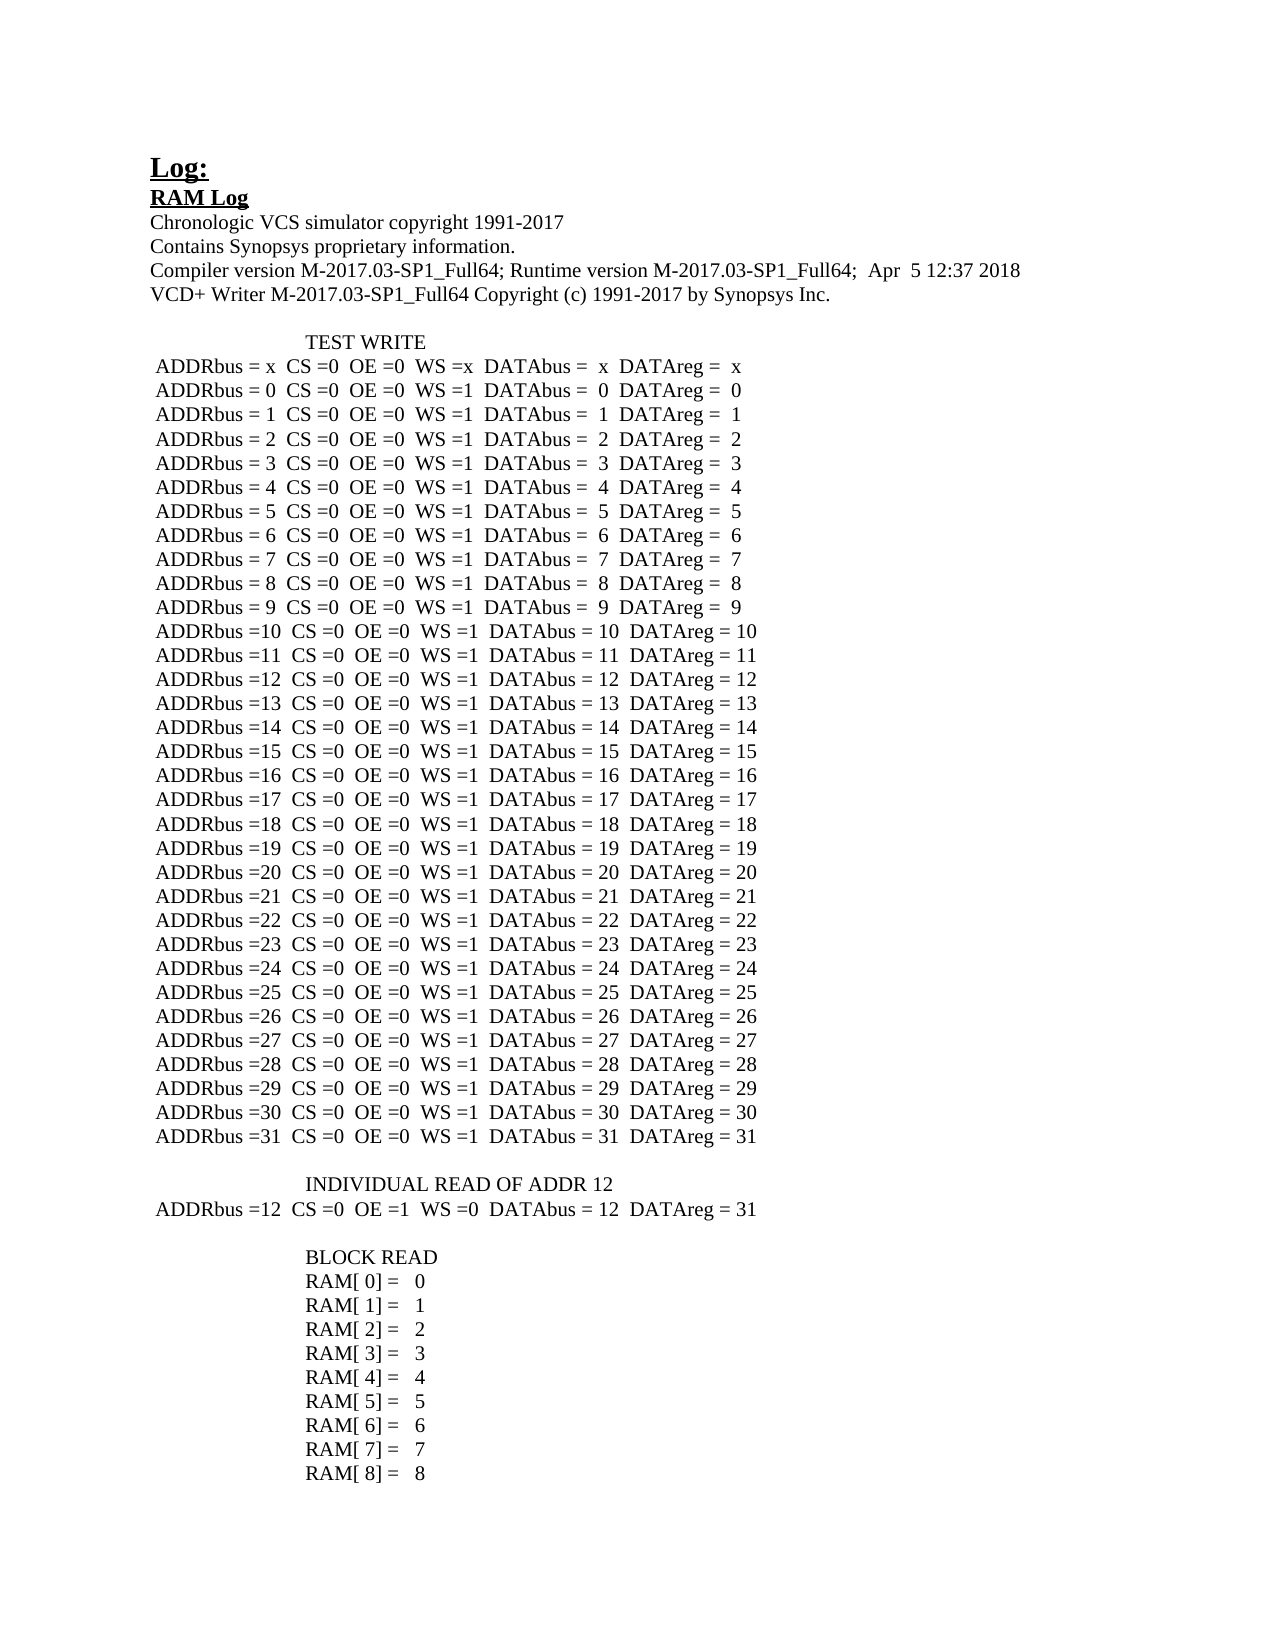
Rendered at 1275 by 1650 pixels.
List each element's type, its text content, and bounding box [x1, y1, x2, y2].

text ADDRbus =19 CS =0 OE =0 WS =1 DATAbus = 19 DATAreg = 19 [150, 836, 1125, 859]
text TEST WRITE [150, 330, 1125, 354]
text ADDRbus = 5 CS =0 OE =0 WS =1 DATAbus = 5 DATAreg = 5 [150, 499, 1125, 523]
text Compiler version M-2017.03-SP1_Full64; Runtime version M-2017.03-SP1_Full64; Apr 5 12:37 2018 [150, 258, 1125, 282]
text RAM[ 5] = 5 [150, 1389, 1125, 1413]
text ADDRbus = x CS =0 OE =0 WS =x DATAbus = x DATAreg = x [150, 354, 1125, 378]
text ADDRbus =17 CS =0 OE =0 WS =1 DATAbus = 17 DATAreg = 17 [150, 787, 1125, 811]
text RAM[ 1] = 1 [150, 1293, 1125, 1317]
text ADDRbus =29 CS =0 OE =0 WS =1 DATAbus = 29 DATAreg = 29 [150, 1076, 1125, 1100]
text ADDRbus = 3 CS =0 OE =0 WS =1 DATAbus = 3 DATAreg = 3 [150, 451, 1125, 474]
text ADDRbus =26 CS =0 OE =0 WS =1 DATAbus = 26 DATAreg = 26 [150, 1004, 1125, 1028]
text VCD+ Writer M-2017.03-SP1_Full64 Copyright (c) 1991-2017 by Synopsys Inc. [150, 282, 1125, 306]
text ADDRbus = 7 CS =0 OE =0 WS =1 DATAbus = 7 DATAreg = 7 [150, 547, 1125, 571]
text ADDRbus =13 CS =0 OE =0 WS =1 DATAbus = 13 DATAreg = 13 [150, 691, 1125, 715]
text ADDRbus = 1 CS =0 OE =0 WS =1 DATAbus = 1 DATAreg = 1 [150, 402, 1125, 426]
text RAM[ 3] = 3 [150, 1341, 1125, 1365]
text RAM Log [150, 183, 1125, 210]
text ADDRbus =12 CS =0 OE =0 WS =1 DATAbus = 12 DATAreg = 12 [150, 667, 1125, 691]
text ADDRbus =15 CS =0 OE =0 WS =1 DATAbus = 15 DATAreg = 15 [150, 739, 1125, 763]
text ADDRbus = 9 CS =0 OE =0 WS =1 DATAbus = 9 DATAreg = 9 [150, 595, 1125, 619]
text Log: [150, 150, 1125, 183]
text ADDRbus =27 CS =0 OE =0 WS =1 DATAbus = 27 DATAreg = 27 [150, 1028, 1125, 1052]
text ADDRbus =11 CS =0 OE =0 WS =1 DATAbus = 11 DATAreg = 11 [150, 643, 1125, 667]
text RAM[ 6] = 6 [150, 1413, 1125, 1437]
text INDIVIDUAL READ OF ADDR 12 [150, 1172, 1125, 1196]
text ADDRbus =10 CS =0 OE =0 WS =1 DATAbus = 10 DATAreg = 10 [150, 619, 1125, 643]
text ADDRbus = 0 CS =0 OE =0 WS =1 DATAbus = 0 DATAreg = 0 [150, 378, 1125, 402]
text Chronologic VCS simulator copyright 1991-2017 [150, 210, 1125, 234]
text ADDRbus =20 CS =0 OE =0 WS =1 DATAbus = 20 DATAreg = 20 [150, 859, 1125, 884]
text ADDRbus =21 CS =0 OE =0 WS =1 DATAbus = 21 DATAreg = 21 [150, 884, 1125, 908]
text ADDRbus =12 CS =0 OE =1 WS =0 DATAbus = 12 DATAreg = 31 [150, 1196, 1125, 1221]
text ADDRbus =25 CS =0 OE =0 WS =1 DATAbus = 25 DATAreg = 25 [150, 980, 1125, 1004]
text ADDRbus = 2 CS =0 OE =0 WS =1 DATAbus = 2 DATAreg = 2 [150, 426, 1125, 451]
text ADDRbus =30 CS =0 OE =0 WS =1 DATAbus = 30 DATAreg = 30 [150, 1100, 1125, 1124]
text Contains Synopsys proprietary information. [150, 234, 1125, 258]
text ADDRbus =28 CS =0 OE =0 WS =1 DATAbus = 28 DATAreg = 28 [150, 1052, 1125, 1076]
text ADDRbus =14 CS =0 OE =0 WS =1 DATAbus = 14 DATAreg = 14 [150, 715, 1125, 739]
text ADDRbus =18 CS =0 OE =0 WS =1 DATAbus = 18 DATAreg = 18 [150, 811, 1125, 836]
text RAM[ 8] = 8 [150, 1461, 1125, 1485]
text ADDRbus = 6 CS =0 OE =0 WS =1 DATAbus = 6 DATAreg = 6 [150, 523, 1125, 547]
text RAM[ 4] = 4 [150, 1365, 1125, 1389]
text BLOCK READ [150, 1244, 1125, 1269]
text ADDRbus =23 CS =0 OE =0 WS =1 DATAbus = 23 DATAreg = 23 [150, 932, 1125, 956]
text RAM[ 0] = 0 [150, 1269, 1125, 1293]
text RAM[ 2] = 2 [150, 1317, 1125, 1341]
text ADDRbus =24 CS =0 OE =0 WS =1 DATAbus = 24 DATAreg = 24 [150, 956, 1125, 980]
text ADDRbus =31 CS =0 OE =0 WS =1 DATAbus = 31 DATAreg = 31 [150, 1124, 1125, 1148]
text ADDRbus =22 CS =0 OE =0 WS =1 DATAbus = 22 DATAreg = 22 [150, 908, 1125, 932]
text ADDRbus = 8 CS =0 OE =0 WS =1 DATAbus = 8 DATAreg = 8 [150, 571, 1125, 595]
text RAM[ 7] = 7 [150, 1437, 1125, 1461]
text ADDRbus =16 CS =0 OE =0 WS =1 DATAbus = 16 DATAreg = 16 [150, 763, 1125, 787]
text ADDRbus = 4 CS =0 OE =0 WS =1 DATAbus = 4 DATAreg = 4 [150, 474, 1125, 499]
